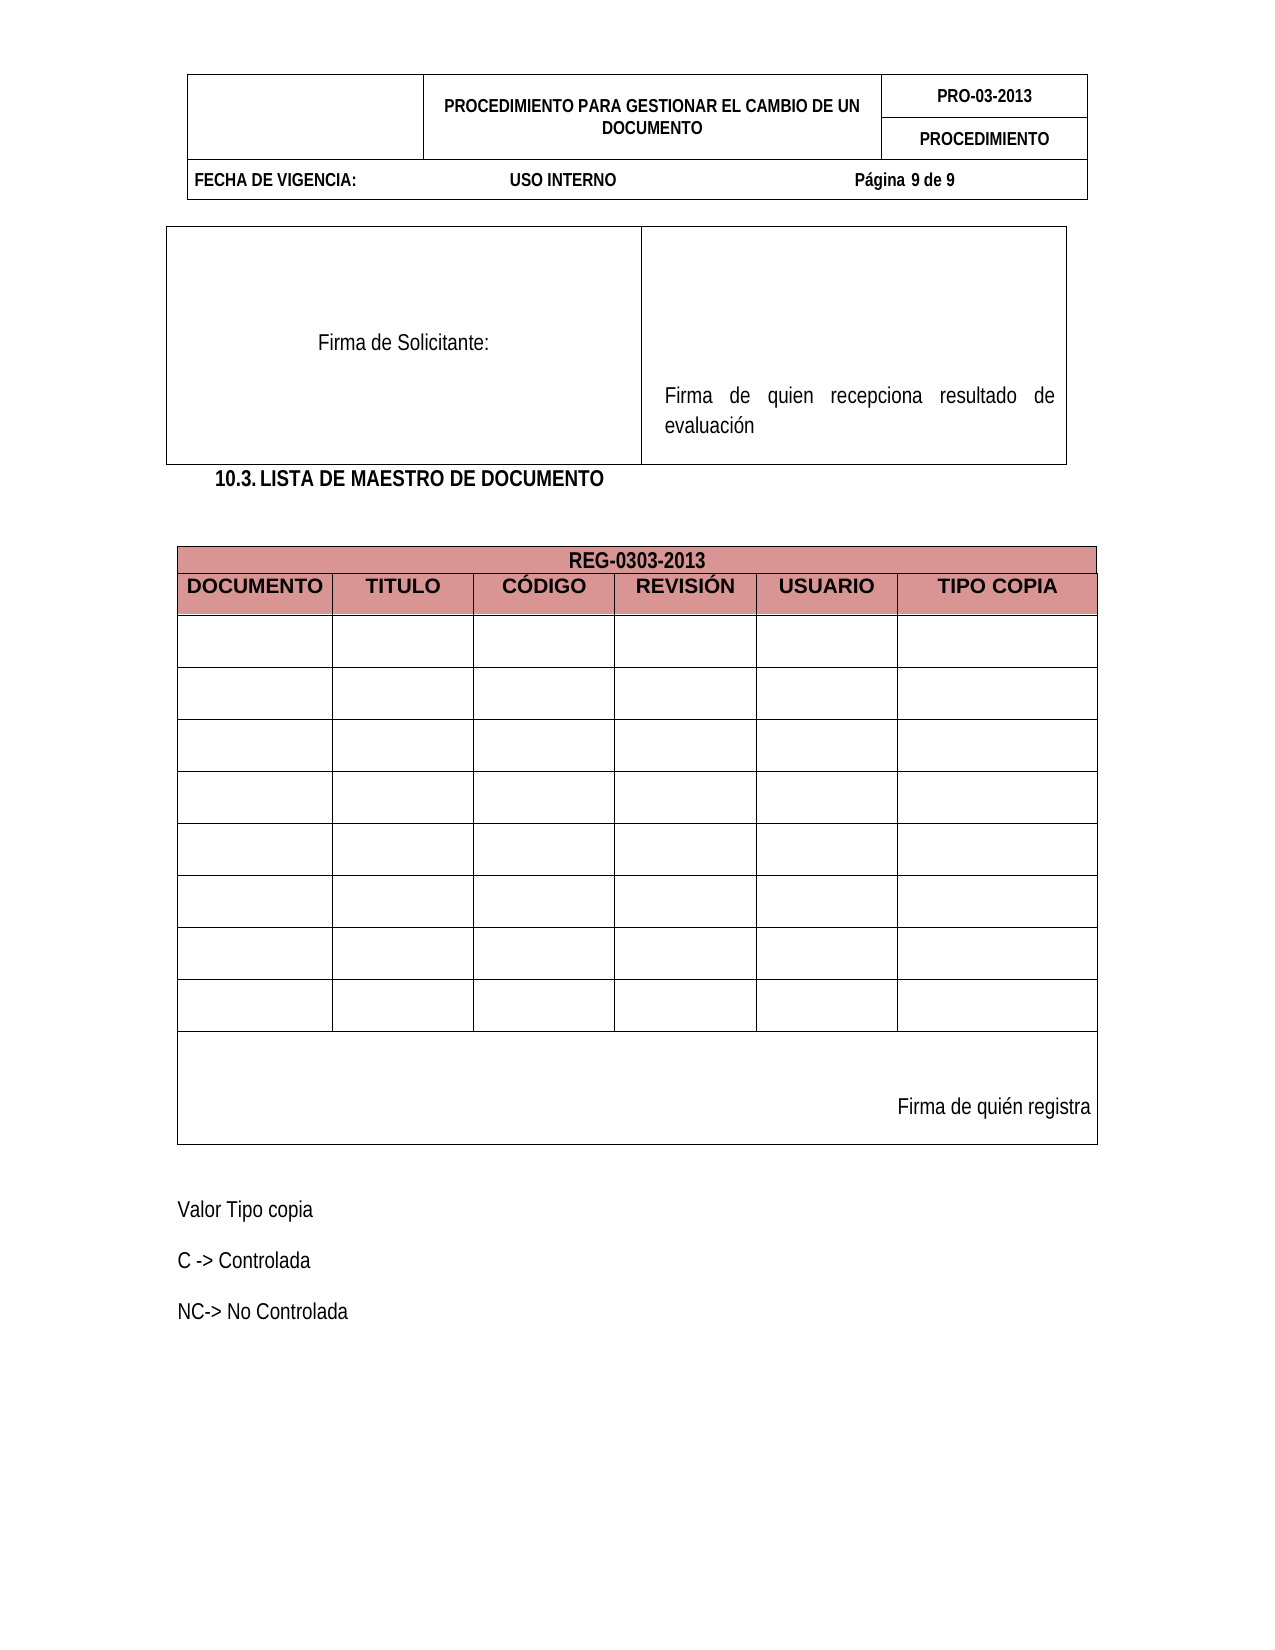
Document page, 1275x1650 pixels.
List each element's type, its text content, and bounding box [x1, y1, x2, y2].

table_cell [474, 876, 614, 927]
table_cell Usuario [757, 574, 897, 614]
text NC-> No Controlada [177, 1298, 1098, 1324]
table_cell [474, 720, 614, 771]
table_cell [898, 876, 1097, 927]
table_cell [474, 824, 614, 875]
table_cell [178, 928, 332, 979]
text C -> Controlada [177, 1247, 1098, 1273]
table_cell [178, 772, 332, 823]
table_cell [333, 876, 473, 927]
table_cell [333, 616, 473, 667]
table_cell [333, 668, 473, 719]
table_header REG-0303-2013 [178, 547, 1096, 573]
table_cell [474, 980, 614, 1031]
table_cell [898, 980, 1097, 1031]
table_cell [178, 876, 332, 927]
table_cell Firma de quién registra [178, 1032, 1097, 1144]
table_cell [757, 616, 897, 667]
table_cell [898, 824, 1097, 875]
table_cell [898, 720, 1097, 771]
table_cell [615, 720, 756, 771]
table_cell [898, 616, 1097, 667]
table_cell [757, 772, 897, 823]
table_cell Código [474, 574, 614, 614]
table_cell Documento [178, 574, 332, 614]
table_cell [474, 668, 614, 719]
table_cell [474, 928, 614, 979]
table_cell [615, 876, 756, 927]
table_cell [178, 720, 332, 771]
table_cell TIPO COPIA [898, 574, 1097, 614]
table_cell [615, 668, 756, 719]
table_cell [333, 824, 473, 875]
table_cell Firma de quien recepciona resultado de evaluación [642, 227, 1066, 463]
table_cell [757, 980, 897, 1031]
table_cell Revisión [615, 574, 756, 614]
table_cell [474, 616, 614, 667]
table_cell [898, 772, 1097, 823]
table_cell [178, 980, 332, 1031]
table_cell [757, 720, 897, 771]
table_cell [474, 772, 614, 823]
table_cell [178, 668, 332, 719]
table_cell [178, 824, 332, 875]
table_cell Titulo [333, 574, 473, 614]
table_cell [615, 772, 756, 823]
table_cell [615, 616, 756, 667]
table_cell [333, 720, 473, 771]
table_cell [333, 980, 473, 1031]
table_cell [757, 876, 897, 927]
table_cell [615, 980, 756, 1031]
table_cell [757, 928, 897, 979]
table_cell [615, 928, 756, 979]
table_cell [757, 824, 897, 875]
table_cell [615, 824, 756, 875]
table_cell [898, 668, 1097, 719]
table_cell [178, 616, 332, 667]
table_cell [333, 928, 473, 979]
table_cell [898, 928, 1097, 979]
table_cell [333, 772, 473, 823]
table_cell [167, 227, 641, 463]
list LISTA DE MAESTRO DE DOCUMENTO [215, 464, 1098, 491]
text Valor Tipo copia [177, 1196, 1098, 1222]
table_cell [757, 668, 897, 719]
